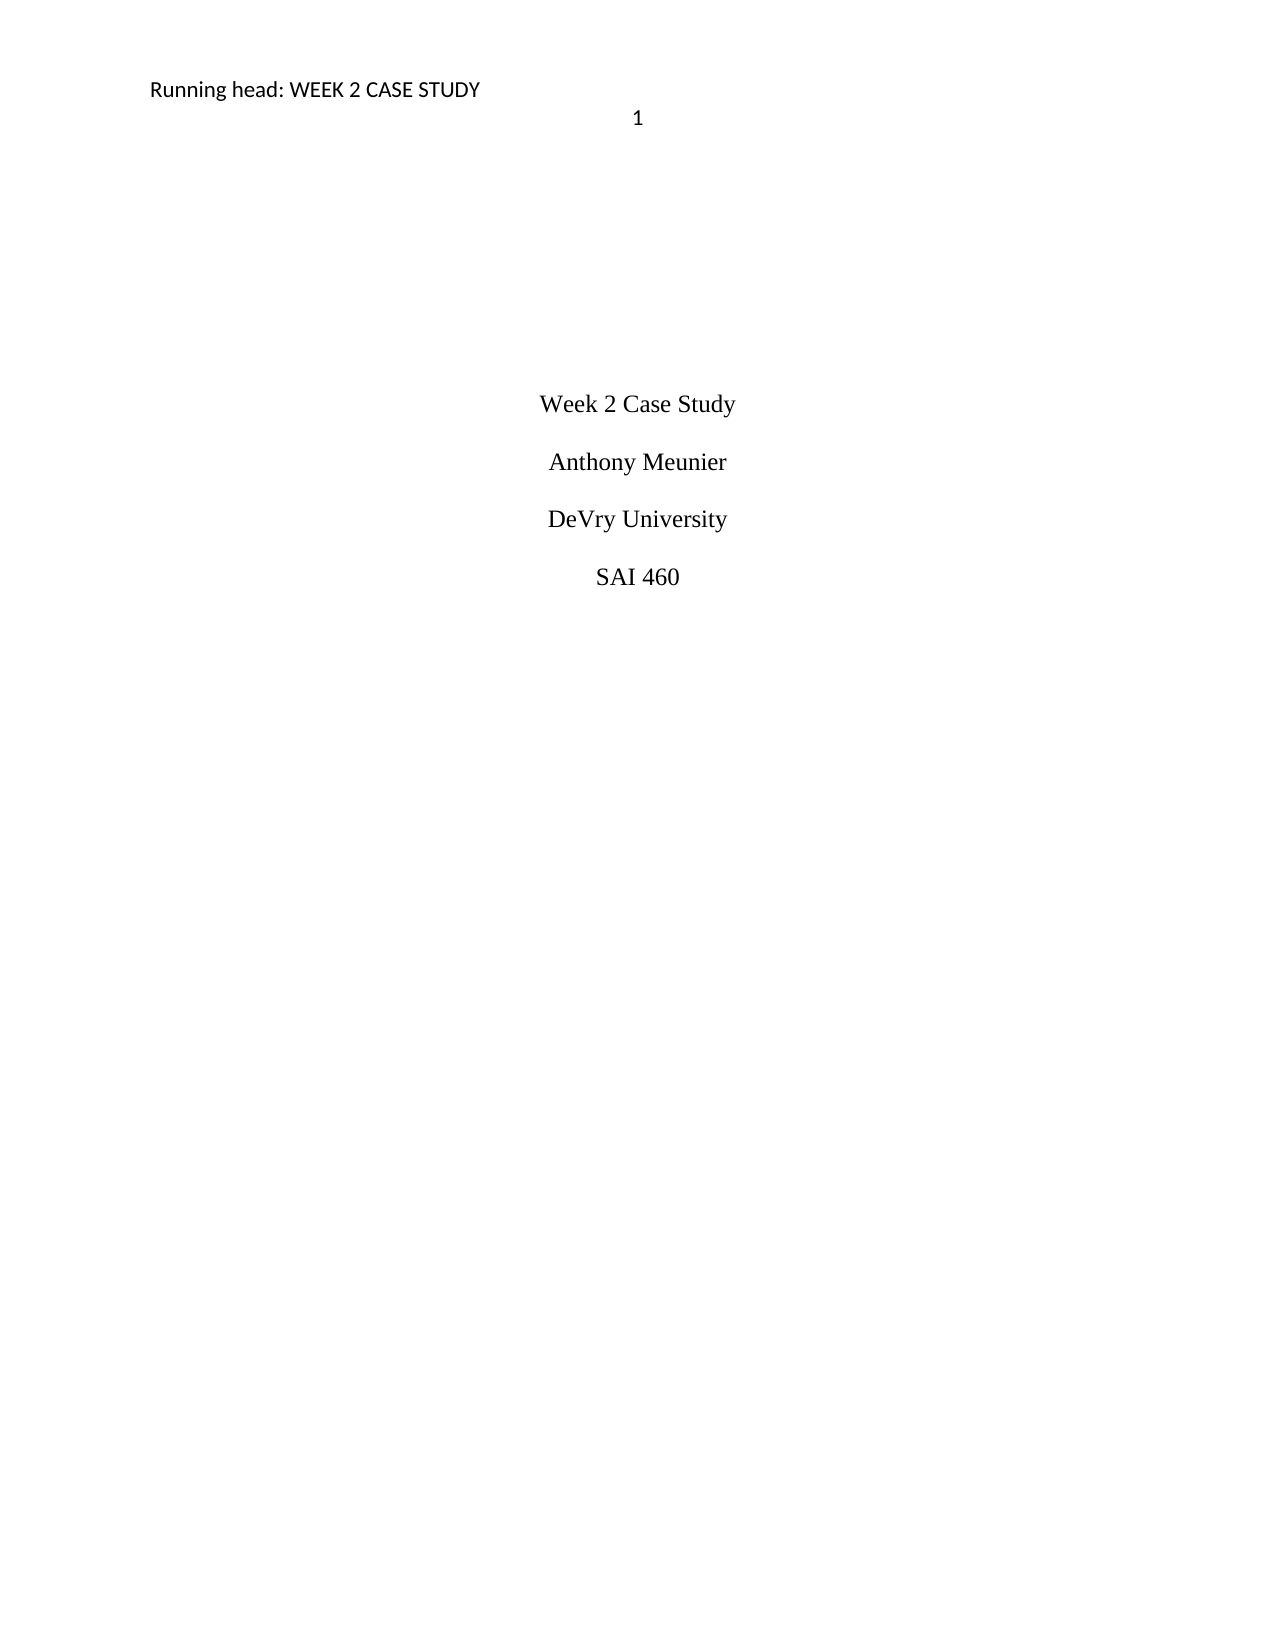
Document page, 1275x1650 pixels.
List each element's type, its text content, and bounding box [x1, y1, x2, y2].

text Week 2 Case Study [150, 389, 1125, 418]
text Anthony Meunier [150, 447, 1125, 475]
text SAI 460 [150, 562, 1125, 590]
text DeVry University [150, 504, 1125, 533]
